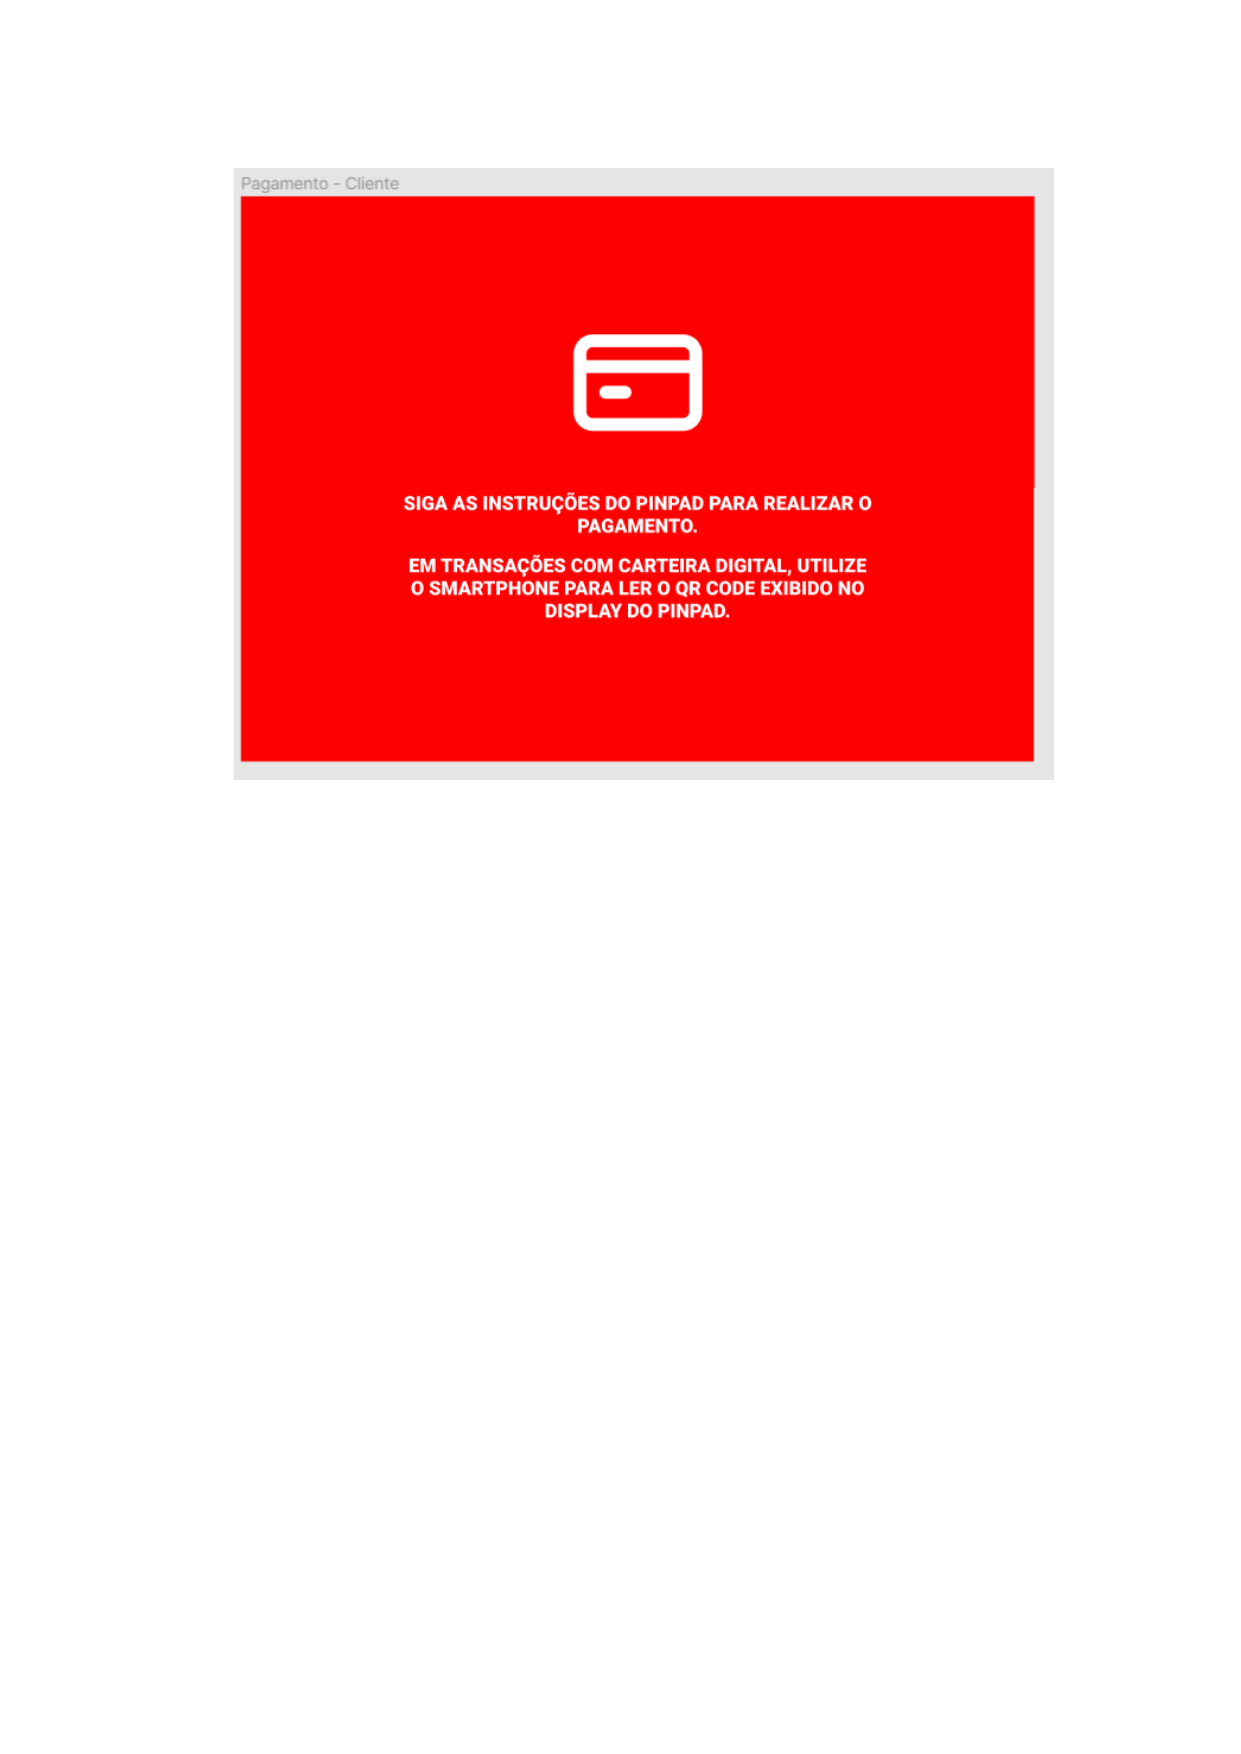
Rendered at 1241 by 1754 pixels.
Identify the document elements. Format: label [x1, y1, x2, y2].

picture [233, 168, 1054, 780]
